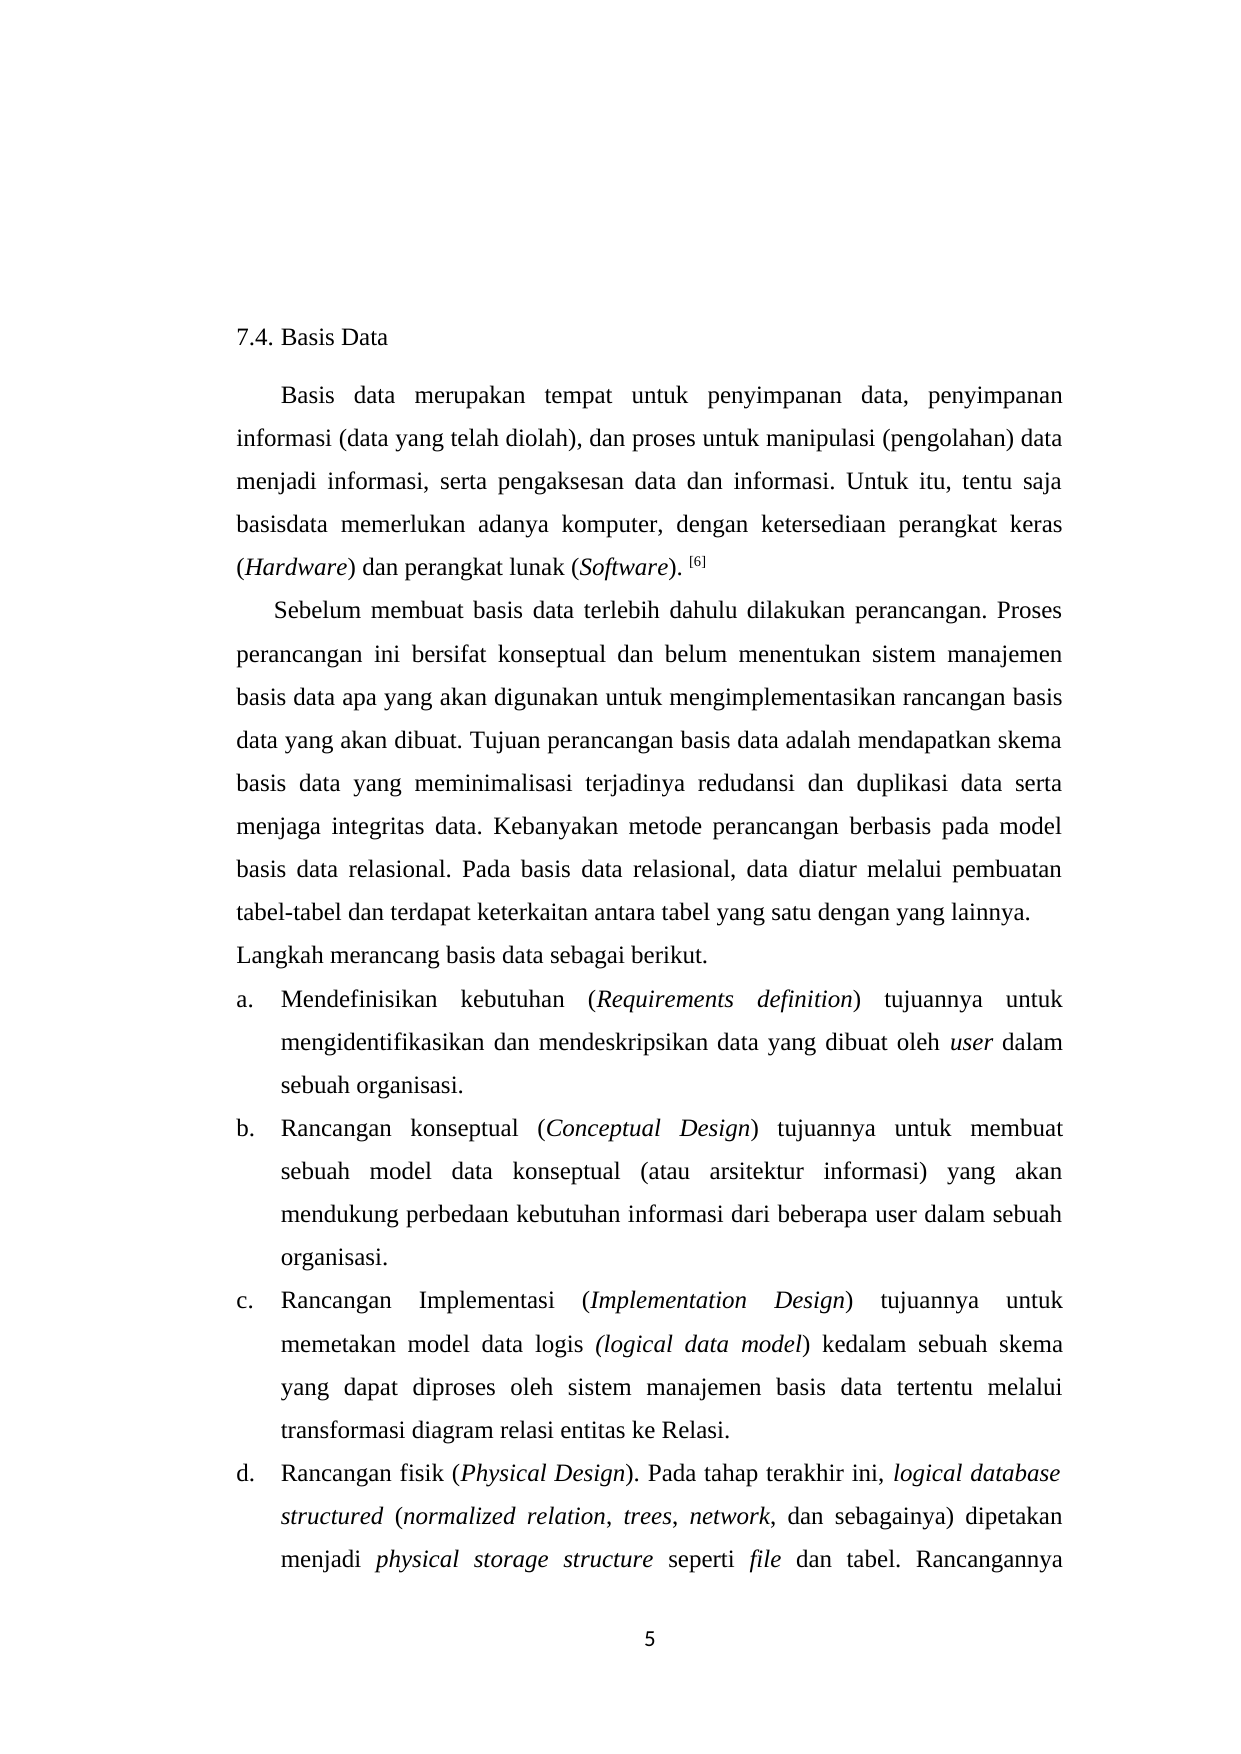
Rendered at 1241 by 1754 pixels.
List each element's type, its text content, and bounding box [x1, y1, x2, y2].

text c. Rancangan Implementasi (Implementation Design) tujuannya untuk memetakan model data logis (logical data model) kedalam sebuah skema yang dapat diproses oleh sistem manajemen basis data tertentu melalui transformasi diagram relasi entitas ke Relasi. [236, 1286, 1063, 1444]
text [236, 1458, 1063, 1573]
text b. Rancangan konseptual (Conceptual Design) tujuannya untuk membuat sebuah model data konseptual (atau arsitektur informasi) yang akan mendukung perbedaan kebutuhan informasi dari beberapa user dalam sebuah organisasi. [236, 1113, 1063, 1271]
text Sebelum membuat basis data terlebih dahulu dilakukan perancangan. Proses perancangan ini bersifat konseptual dan belum menentukan sistem manajemen basis data apa yang akan digunakan untuk mengimplementasikan rancangan basis data yang akan dibuat. Tujuan perancangan basis data adalah mendapatkan skema basis data yang meminimalisasi terjadinya redudansi dan duplikasi data serta menjaga integritas data. Kebanyakan metode perancangan berbasis pada model basis data relasional. Pada basis data relasional, data diatur melalui pembuatan tabel-tabel dan terdapat keterkaitan antara tabel yang satu dengan yang lainnya. [236, 596, 1063, 926]
text a. Mendefinisikan kebutuhan (Requirements definition) tujuannya untuk mengidentifikasikan dan mendeskripsikan data yang dibuat oleh user dalam sebuah organisasi. [236, 984, 1063, 1099]
list Basis Data [236, 322, 1063, 351]
text Langkah merancang basis data sebagai berikut. [236, 941, 1063, 969]
text Basis data merupakan tempat untuk penyimpanan data, penyimpanan informasi (data yang telah diolah), dan proses untuk manipulasi (pengolahan) data menjadi informasi, serta pengaksesan data dan informasi. Untuk itu, tentu saja basisdata memerlukan adanya komputer, dengan ketersediaan perangkat keras (Hardware) dan perangkat lunak (Software). [6] [236, 380, 1063, 581]
